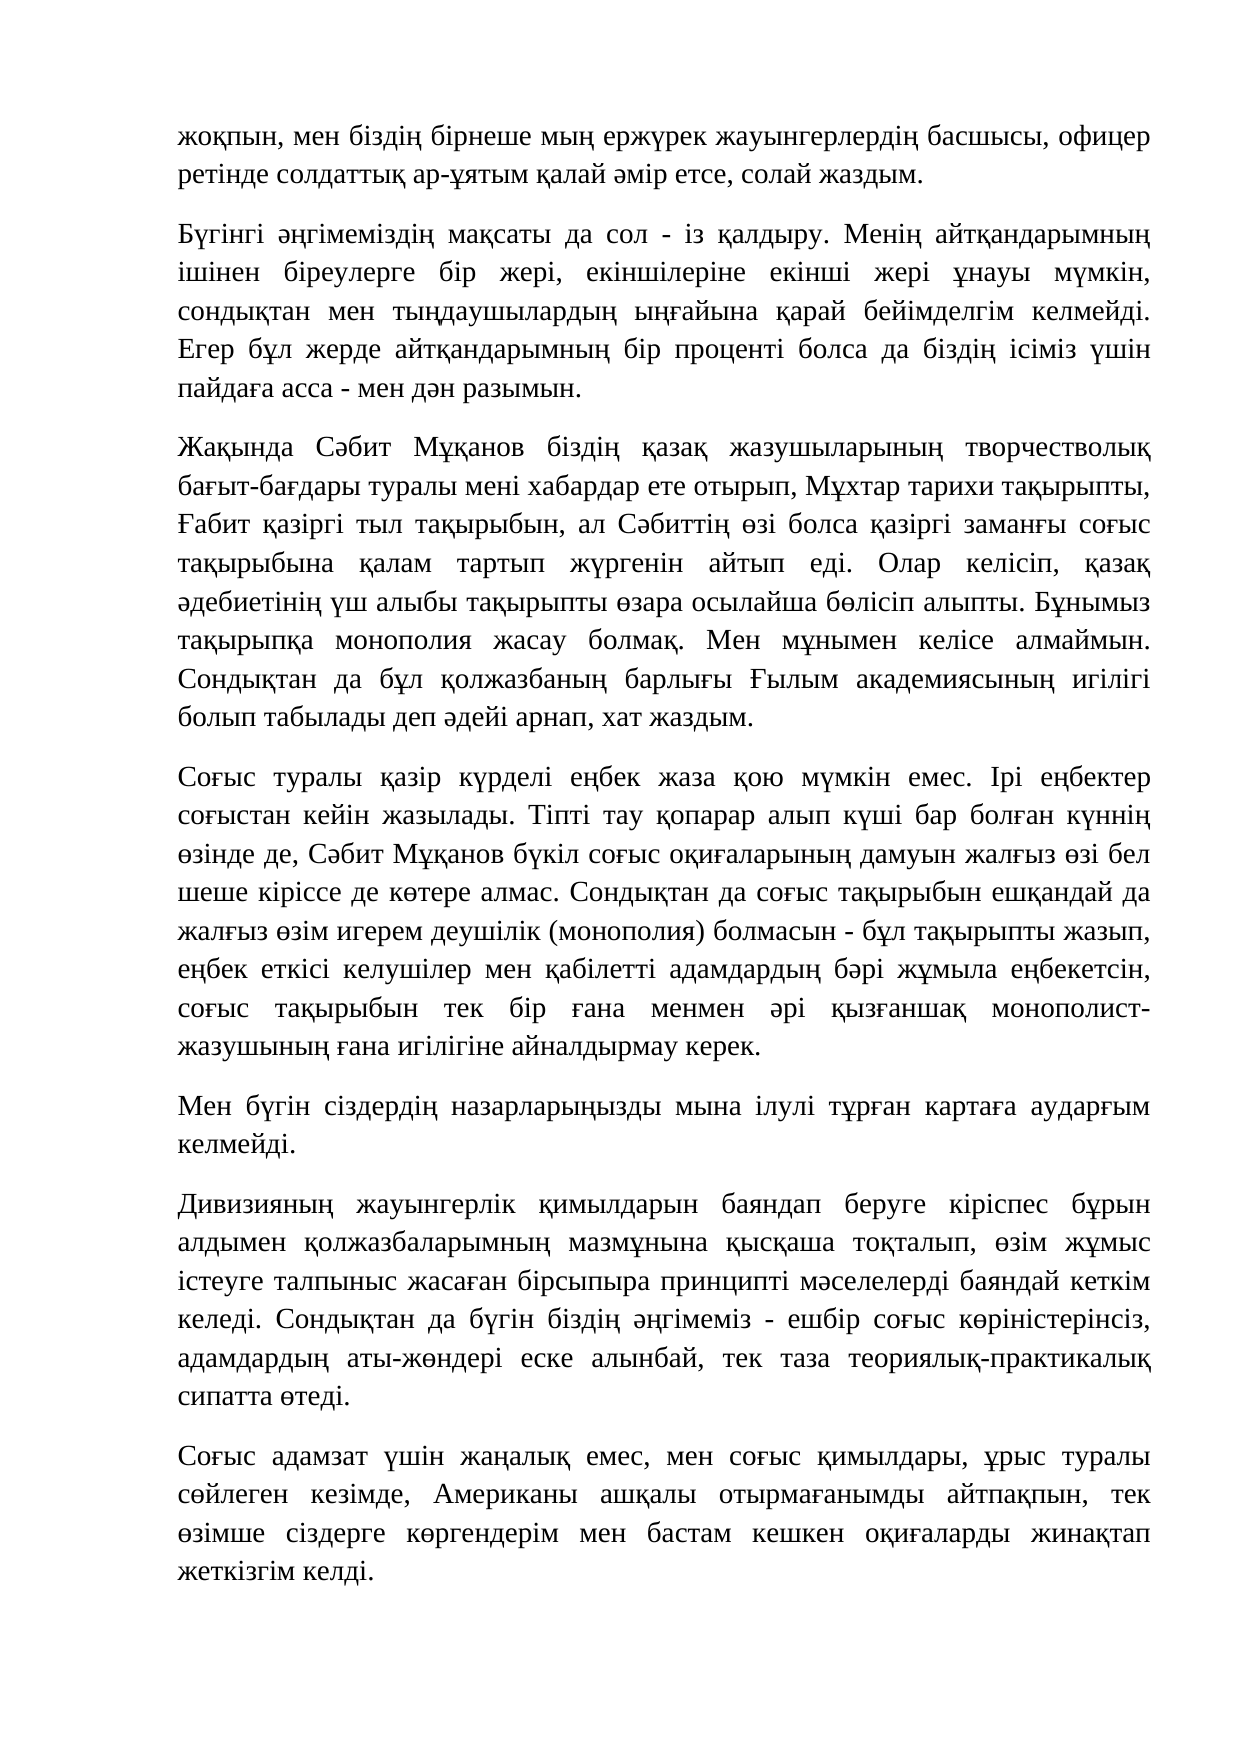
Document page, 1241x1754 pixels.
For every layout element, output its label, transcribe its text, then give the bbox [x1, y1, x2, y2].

text Бүгінгі әңгімеміздің мақсаты да сол - із қалдыру. Менің айтқандарымның ішінен біреулерге бір жері, екіншілеріне екінші жері ұнауы мүмкін, сондықтан мен тыңдаушылардың ыңғайына қарай бейімделгім келмейді. Егер бұл жерде айтқандарымның бір проценті болса да біздің ісіміз үшін пайдаға асса - мен дән разымын. [177, 216, 1152, 404]
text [177, 118, 1152, 190]
text Дивизияның жауынгерлік қимылдарын баяндап беруге кіріспес бұрын алдымен қолжазбаларымның мазмұнына қысқаша тоқталып, өзім жұмыс істеуге талпыныс жасаған бірсыпыра принципті мәселелерді баяндай кеткім келеді. Сондықтан да бүгін біздің әңгімеміз - ешбір соғыс көріністерінсіз, адамдардың аты-жөндері еске алынбай, тек таза теориялық-практикалық сипатта өтеді. [177, 1186, 1152, 1412]
text Соғыс туралы қазір күрделі еңбек жаза қою мүмкін емес. Ірі еңбектер соғыстан кейін жазылады. Тіпті тау қопарар алып күші бар болған күннің өзінде де, Сәбит Мұқанов бүкіл соғыс оқиғаларының дамуын жалғыз өзі бел шеше кіріссе де көтере алмас. Сондықтан да соғыс тақырыбын ешқандай да жалғыз өзім игерем деушілік (монополия) болмасын - бұл тақырыпты жазып, еңбек еткісі келушілер мен қабілетті адамдардың бәрі жұмыла еңбекетсін, соғыс тақырыбын тек бір ғана менмен әрі қызғаншақ монополист-жазушының ғана игілігіне айналдырмау керек. [177, 759, 1152, 1062]
text Соғыс адамзат үшін жаңалық емес, мен соғыс қимылдары, ұрыс туралы сөйлеген кезімде, Американы ашқалы отырмағанымды айтпақпын, тек өзімше сіздерге көргендерім мен бастам кешкен оқиғаларды жинақтап жеткізгім келді. [177, 1438, 1152, 1587]
text Мен бүгін сіздердің назарларыңызды мына ілулі тұрған картаға аударғым келмейді. [177, 1088, 1152, 1160]
text Жақында Сәбит Мұқанов біздің қазақ жазушыларының творчестволық бағыт-бағдары туралы мені хабардар ете отырып, Мұхтар тарихи тақырыпты, Ғабит қазіргі тыл тақырыбын, ал Сәбиттің өзі болса қазіргі заманғы соғыс тақырыбына қалам тартып жүргенін айтып еді. Олар келісіп, қазақ әдебиетінің үш алыбы тақырыпты өзара осылайша бөлісіп алыпты. Бұнымыз тақырыпқа монополия жасау болмақ. Мен мұнымен келісе алмаймын. Сондықтан да бұл қолжазбаның барлығы Ғылым академиясының игілігі болып табылады деп әдейі арнап, хат жаздым. [177, 429, 1152, 733]
